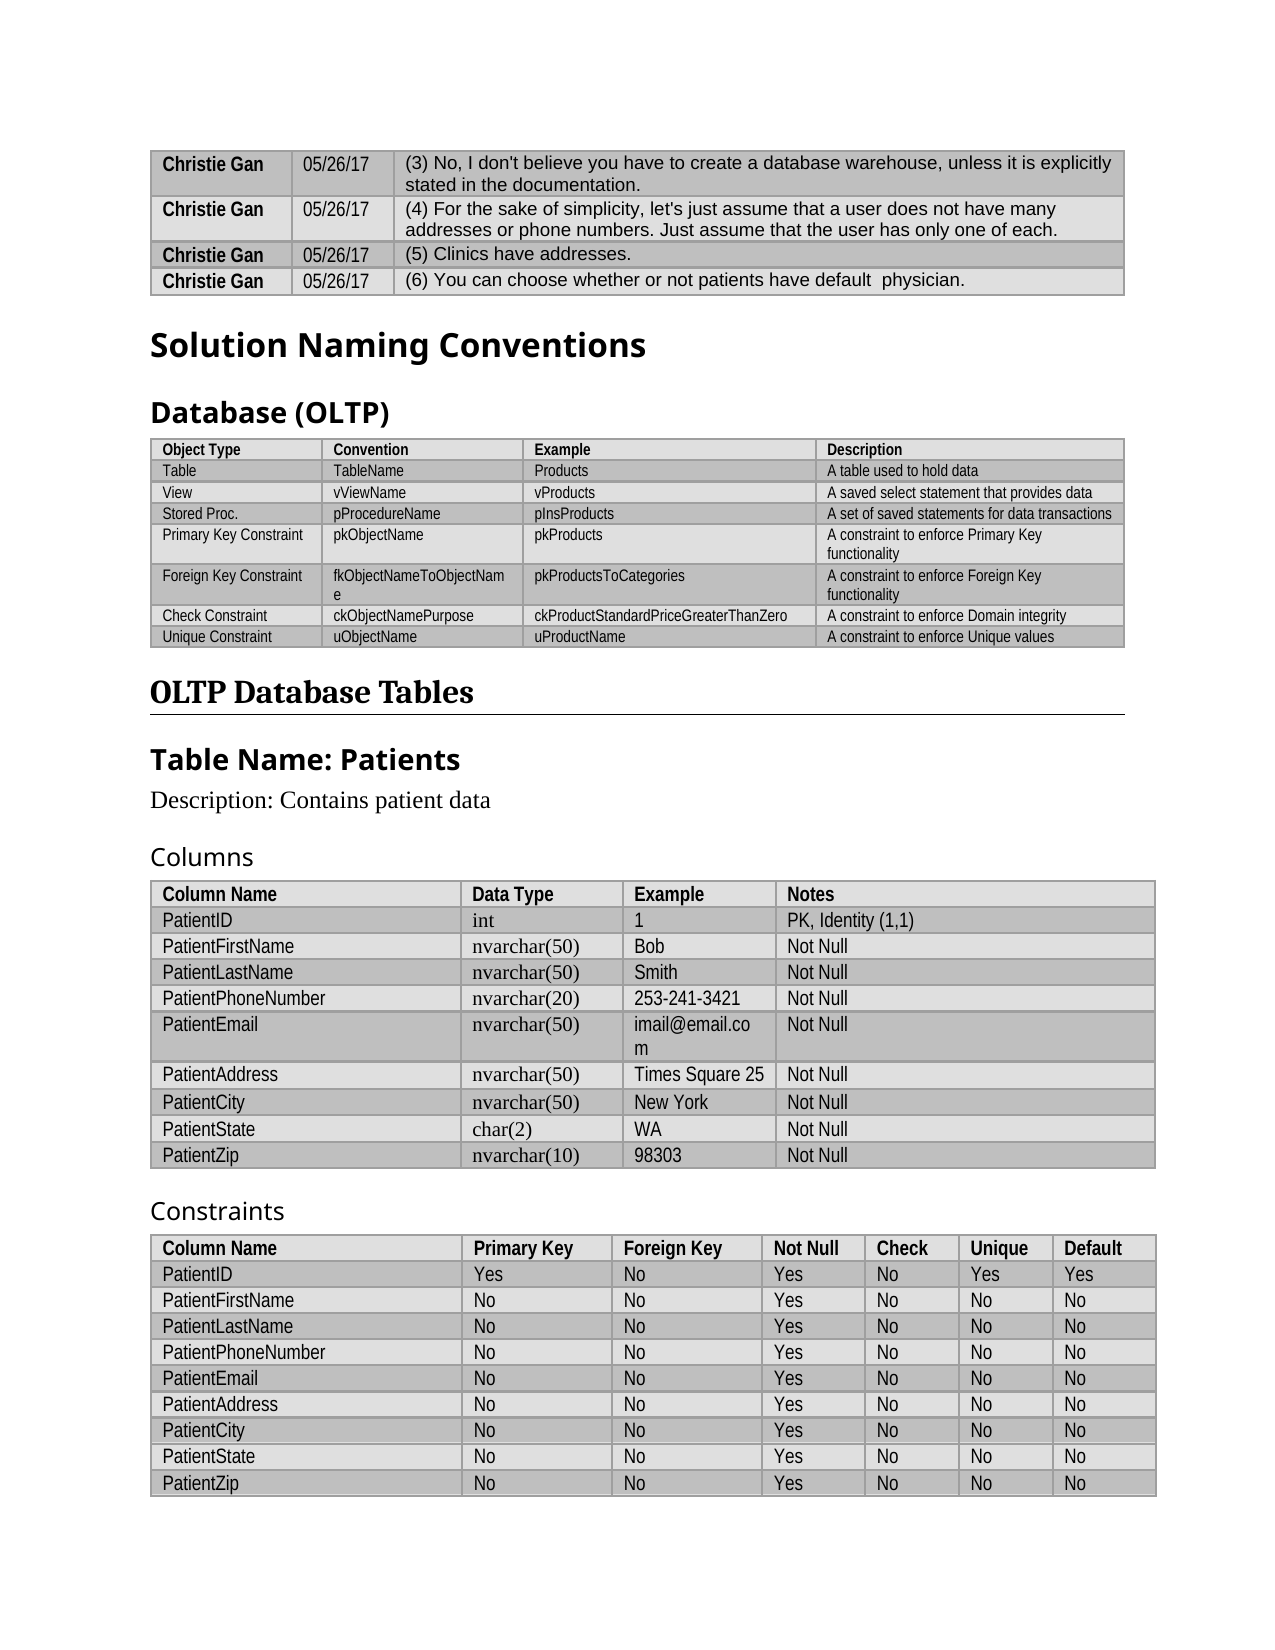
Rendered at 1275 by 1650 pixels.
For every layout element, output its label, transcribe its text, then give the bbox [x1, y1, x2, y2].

table_header Notes [777, 882, 1154, 906]
table_cell Not Null [777, 934, 1154, 958]
table_cell PatientState [152, 1445, 461, 1468]
table_cell Products [524, 461, 815, 480]
table_cell Not Null [777, 1116, 1154, 1141]
table_cell vProducts [524, 483, 815, 502]
table_header Primary Key [463, 1236, 611, 1260]
table_cell imail@email.com [624, 1013, 775, 1060]
table_cell 253-241-3421 [624, 986, 775, 1010]
subtitle Solution Naming Conventions [150, 321, 1125, 367]
table_cell No [463, 1393, 611, 1416]
table_cell No [866, 1366, 958, 1390]
table_cell Not Null [777, 1063, 1154, 1088]
table_cell No [613, 1445, 761, 1468]
table_cell No [866, 1288, 958, 1312]
table_cell Yes [763, 1445, 864, 1468]
subtitle Constraints [150, 1194, 1125, 1228]
table_cell WA [624, 1116, 775, 1141]
table_cell Yes [763, 1366, 864, 1390]
table_cell No [1054, 1471, 1155, 1494]
table_cell Not Null [777, 960, 1154, 984]
table_cell Christie Gan [152, 197, 291, 240]
table_cell (4) For the sake of simplicity, let's just assume that a user does not have many addresses or phone numbers. Just assume that the user has only one of each. [395, 197, 1123, 240]
table_cell No [463, 1340, 611, 1364]
table_cell pkProducts [524, 525, 815, 563]
table_cell No [960, 1393, 1052, 1416]
table_cell No [613, 1262, 761, 1286]
table_cell PatientCity [152, 1419, 461, 1442]
table_header Unique [960, 1236, 1052, 1260]
table_cell No [866, 1445, 958, 1468]
text Description: Contains patient data [150, 786, 1125, 814]
table_cell Table [152, 461, 321, 480]
table_cell nvarchar(50) [462, 1013, 622, 1060]
table_cell No [866, 1340, 958, 1364]
table_cell pkObjectName [323, 525, 522, 563]
table_cell PatientAddress [152, 1063, 460, 1088]
table_cell Yes [463, 1262, 611, 1286]
table_cell No [463, 1445, 611, 1468]
table_cell PatientPhoneNumber [152, 1340, 461, 1364]
table_cell No [960, 1314, 1052, 1338]
table_header Example [524, 440, 815, 459]
table_cell Christie Gan [152, 243, 291, 266]
table_cell (6) You can choose whether or not patients have default physician. [395, 269, 1123, 294]
table_cell Not Null [777, 986, 1154, 1010]
table_cell Yes [960, 1262, 1052, 1286]
table_cell PK, Identity (1,1) [777, 908, 1154, 932]
table_cell No [960, 1366, 1052, 1390]
table_cell PatientFirstName [152, 934, 460, 958]
table_cell nvarchar(50) [462, 960, 622, 984]
table_cell View [152, 483, 321, 502]
table_cell nvarchar(20) [462, 986, 622, 1010]
table_cell pkProductsToCategories [524, 565, 815, 604]
table_cell No [463, 1314, 611, 1338]
table_cell PatientState [152, 1116, 460, 1141]
table_cell nvarchar(50) [462, 934, 622, 958]
table_cell Primary Key Constraint [152, 525, 321, 563]
table_cell No [960, 1340, 1052, 1364]
table_cell nvarchar(50) [462, 1063, 622, 1088]
table_header Example [624, 882, 775, 906]
table_header Data Type [462, 882, 622, 906]
table_cell 05/26/17 [293, 197, 393, 240]
table_cell 05/26/17 [293, 243, 393, 266]
table_cell PatientFirstName [152, 1288, 461, 1312]
table_cell A constraint to enforce Foreign Key functionality [817, 565, 1123, 604]
table_cell 1 [624, 908, 775, 932]
table_cell TableName [323, 461, 522, 480]
table_cell 98303 [624, 1143, 775, 1167]
table_cell Stored Proc. [152, 504, 321, 523]
table_cell Yes [763, 1288, 864, 1312]
table_cell No [1054, 1393, 1155, 1416]
table_cell No [1054, 1340, 1155, 1364]
table_cell Not Null [777, 1143, 1154, 1167]
table_cell No [463, 1366, 611, 1390]
table_header Description [817, 440, 1123, 459]
table_cell Yes [763, 1262, 864, 1286]
table_cell PatientEmail [152, 1366, 461, 1390]
table_cell Yes [763, 1393, 864, 1416]
table_cell fkObjectNameToObjectName [323, 565, 522, 604]
table_cell PatientZip [152, 1471, 461, 1494]
table_cell pInsProducts [524, 504, 815, 523]
table_cell Smith [624, 960, 775, 984]
table_cell pProcedureName [323, 504, 522, 523]
table_cell Yes [763, 1419, 864, 1442]
table_cell No [613, 1314, 761, 1338]
subtitle Table Name: Patients [150, 740, 1125, 779]
table_cell PatientLastName [152, 960, 460, 984]
table_cell No [613, 1288, 761, 1312]
table_cell A set of saved statements for data transactions [817, 504, 1123, 523]
table_cell No [866, 1471, 958, 1494]
table_cell vViewName [323, 483, 522, 502]
table_cell Foreign Key Constraint [152, 565, 321, 604]
table_cell No [613, 1340, 761, 1364]
table_cell PatientAddress [152, 1393, 461, 1416]
table_cell PatientLastName [152, 1314, 461, 1338]
table_cell A constraint to enforce Primary Key functionality [817, 525, 1123, 563]
table_cell Christie Gan [152, 152, 291, 195]
table_cell No [866, 1419, 958, 1442]
table_cell No [463, 1419, 611, 1442]
table_cell No [866, 1314, 958, 1338]
subtitle OLTP Database Tables [150, 673, 1125, 714]
table_cell nvarchar(50) [462, 1090, 622, 1114]
table_cell Yes [763, 1340, 864, 1364]
table_cell Check Constraint [152, 606, 321, 625]
table_cell PatientEmail [152, 1013, 460, 1060]
table_cell Christie Gan [152, 269, 291, 294]
table_cell Not Null [777, 1013, 1154, 1060]
table_header Check [866, 1236, 958, 1260]
table_cell No [960, 1419, 1052, 1442]
table_cell PatientID [152, 908, 460, 932]
table_cell char(2) [462, 1116, 622, 1141]
table_cell No [463, 1471, 611, 1494]
table_cell 05/26/17 [293, 269, 393, 294]
table_cell No [463, 1288, 611, 1312]
table_cell 05/26/17 [293, 152, 393, 195]
table_cell Yes [763, 1471, 864, 1494]
table_cell No [960, 1471, 1052, 1494]
table_cell A constraint to enforce Unique values [817, 627, 1123, 646]
table_cell A saved select statement that provides data [817, 483, 1123, 502]
table_cell Yes [1054, 1262, 1155, 1286]
table_cell No [866, 1262, 958, 1286]
table_cell Bob [624, 934, 775, 958]
table_cell Yes [763, 1314, 864, 1338]
table_cell No [960, 1445, 1052, 1468]
subtitle Database (OLTP) [150, 392, 1125, 432]
table_cell No [1054, 1288, 1155, 1312]
table_cell No [613, 1393, 761, 1416]
table_cell Unique Constraint [152, 627, 321, 646]
table_header Convention [323, 440, 522, 459]
table_cell PatientPhoneNumber [152, 986, 460, 1010]
table_cell New York [624, 1090, 775, 1114]
table_cell A table used to hold data [817, 461, 1123, 480]
table_cell No [613, 1366, 761, 1390]
table_header Object Type [152, 440, 321, 459]
table_cell No [613, 1419, 761, 1442]
table_cell (3) No, I don't believe you have to create a database warehouse, unless it is explicitly stated in the documentation. [395, 152, 1123, 195]
subtitle Columns [150, 839, 1125, 873]
table_cell No [1054, 1314, 1155, 1338]
table_header Foreign Key [613, 1236, 761, 1260]
table_cell Times Square 25 [624, 1063, 775, 1088]
table_cell No [866, 1393, 958, 1416]
table_cell Not Null [777, 1090, 1154, 1114]
table_cell No [1054, 1445, 1155, 1468]
table_header Not Null [763, 1236, 864, 1260]
table_cell No [1054, 1366, 1155, 1390]
table_cell nvarchar(10) [462, 1143, 622, 1167]
table_cell No [1054, 1419, 1155, 1442]
table_cell ckProductStandardPriceGreaterThanZero [524, 606, 815, 625]
table_cell uObjectName [323, 627, 522, 646]
table_cell int [462, 908, 622, 932]
table_cell uProductName [524, 627, 815, 646]
table_cell PatientZip [152, 1143, 460, 1167]
table_cell ckObjectNamePurpose [323, 606, 522, 625]
table_header Default [1054, 1236, 1155, 1260]
table_header Column Name [152, 882, 460, 906]
table_cell A constraint to enforce Domain integrity [817, 606, 1123, 625]
table_cell No [960, 1288, 1052, 1312]
table_cell PatientID [152, 1262, 461, 1286]
table_cell No [613, 1471, 761, 1494]
table_header Column Name [152, 1236, 461, 1260]
table_cell (5) Clinics have addresses. [395, 243, 1123, 266]
table_cell PatientCity [152, 1090, 460, 1114]
